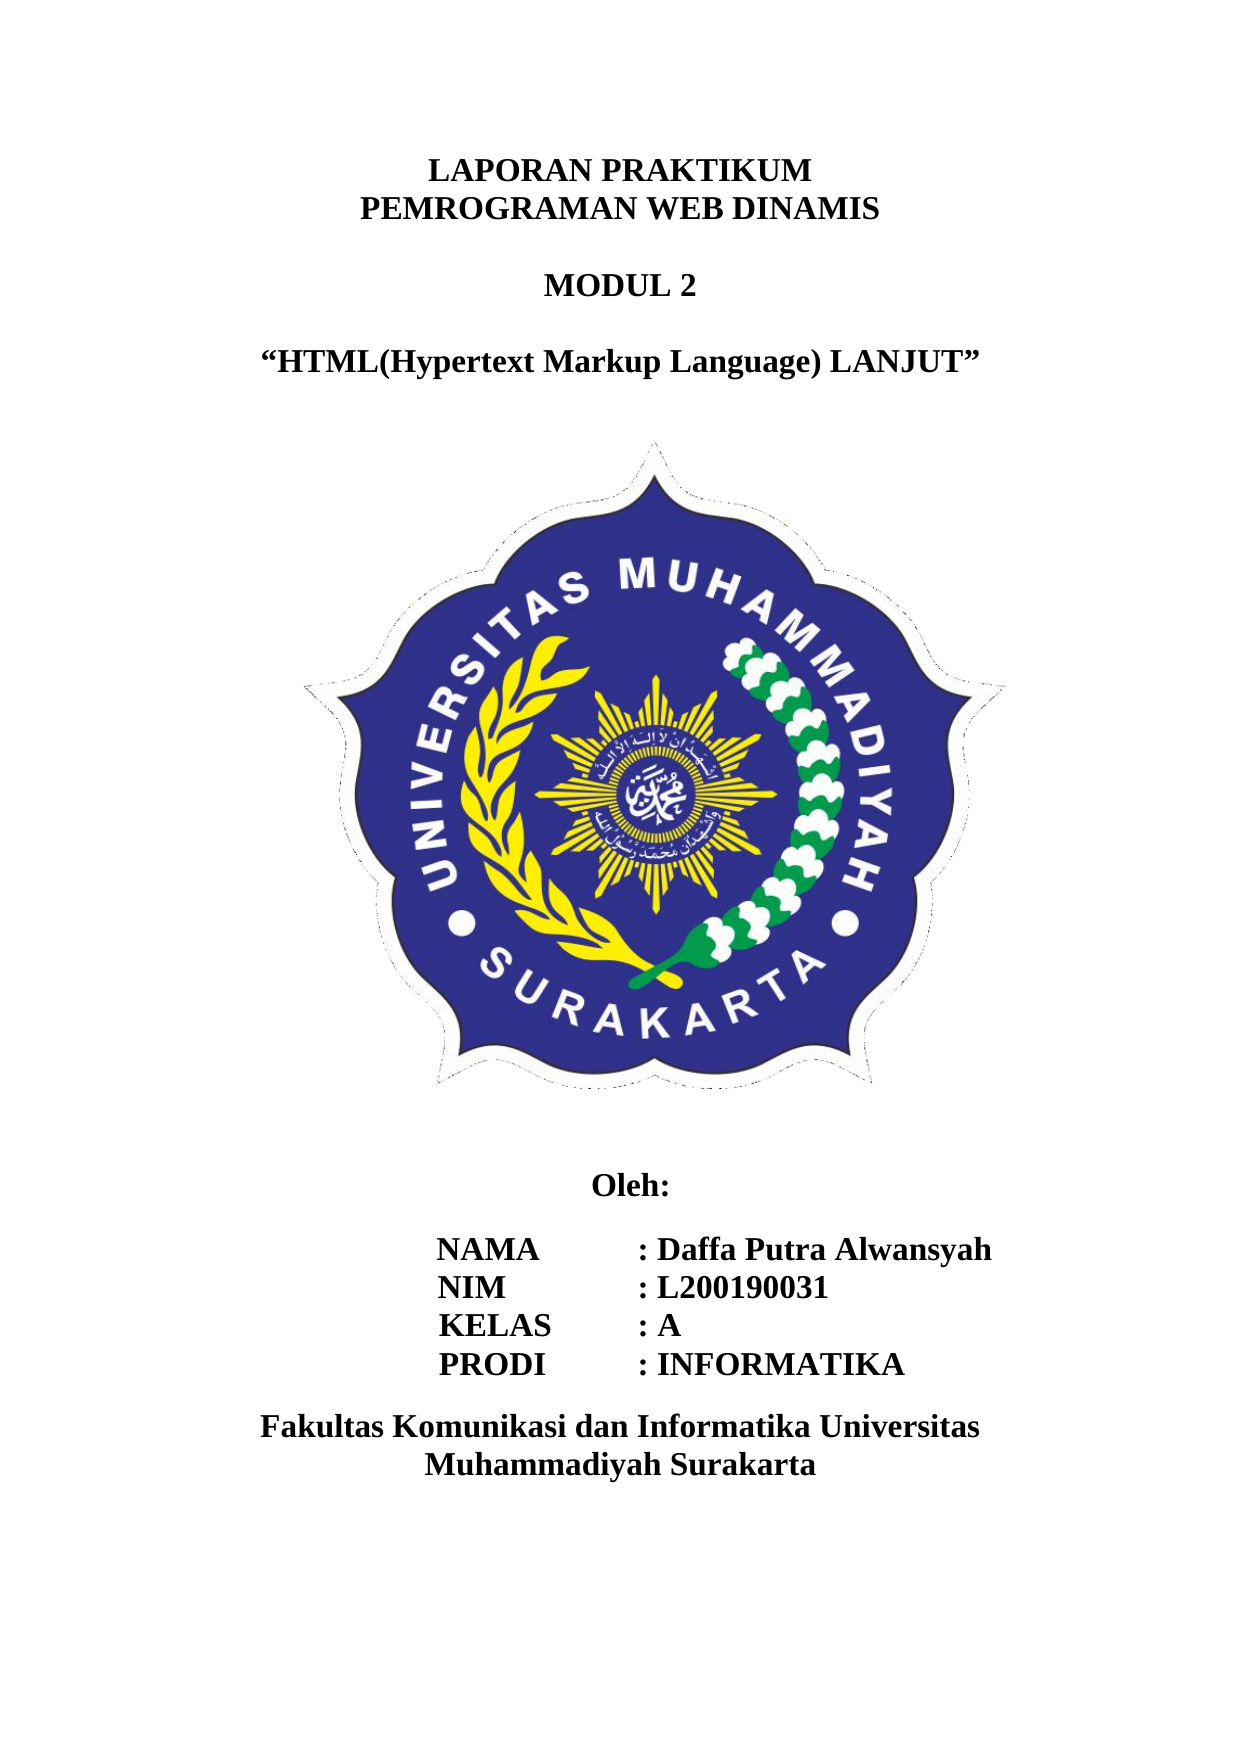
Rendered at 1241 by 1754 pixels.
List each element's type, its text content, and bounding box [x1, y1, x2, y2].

picture [303, 440, 1006, 1089]
text LAPORAN PRAKTIKUM PEMROGRAMAN WEB DINAMIS [187, 150, 1053, 227]
text Fakultas Komunikasi dan Informatika Universitas Muhammadiyah Surakarta [187, 1382, 1053, 1483]
text KELAS : A [439, 1306, 1053, 1344]
text Oleh: [208, 1165, 1053, 1229]
text MODUL 2 “HTML(Hypertext Markup Language) LANJUT” [187, 265, 1053, 380]
text NIM : L200190031 [437, 1267, 1053, 1306]
text NAMA : Daffa Putra Alwansyah [436, 1229, 1053, 1267]
text PRODI : INFORMATIKA [439, 1344, 1053, 1382]
